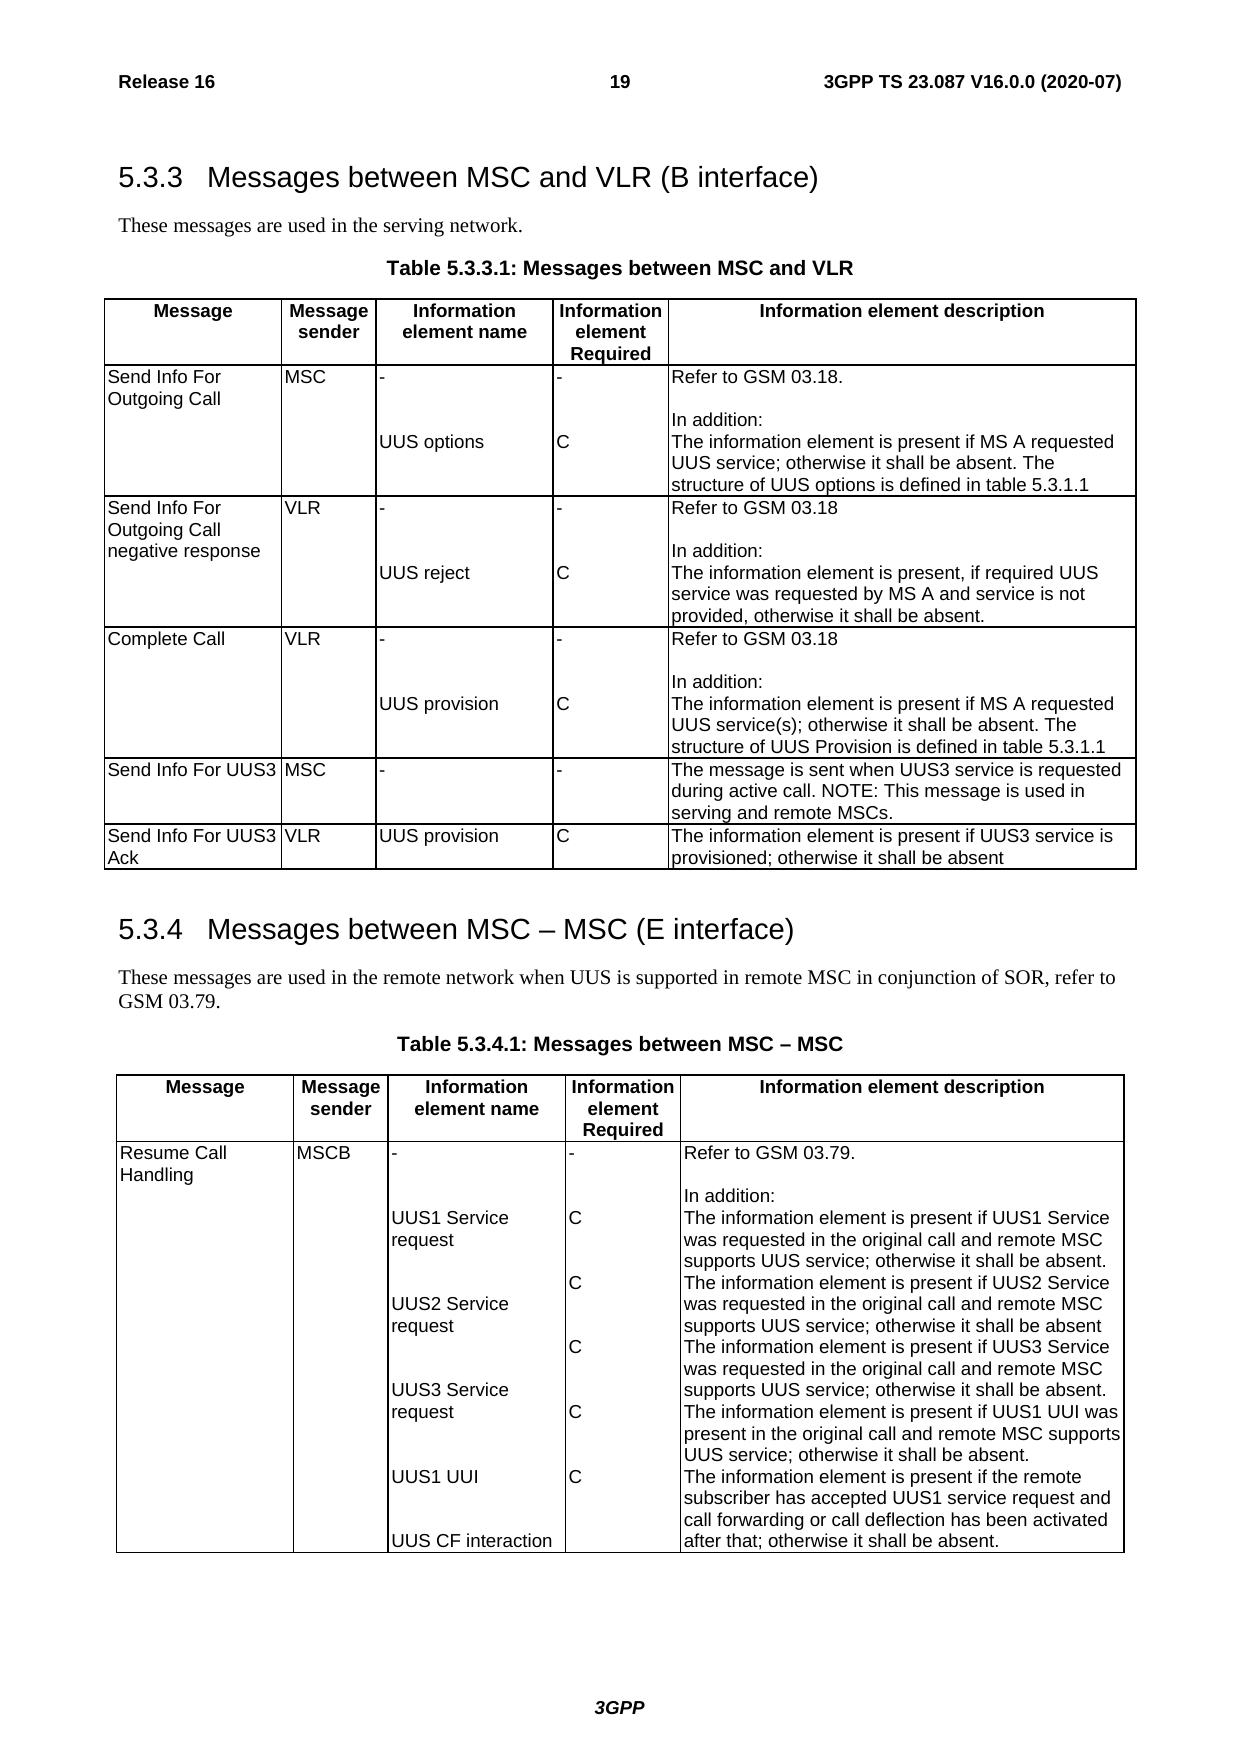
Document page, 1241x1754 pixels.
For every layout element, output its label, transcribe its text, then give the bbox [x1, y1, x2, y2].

table_cell VLR [282, 825, 375, 868]
table_cell - UUS options [377, 366, 552, 495]
table_cell Refer to GSM 03.79. In addition: The information element is present if UUS1 Service was requested in the original call and remote MSC supports UUS service; otherwise it shall be absent. The information element is present if UUS2 Service was requested in the original call and remote MSC supports UUS service; otherwise it shall be absent The information element is present if UUS3 Service was requested in the original call and remote MSC supports UUS service; otherwise it shall be absent. The information element is present if UUS1 UUI was present in the original call and remote MSC supports UUS service; otherwise it shall be absent. The information element is present if the remote subscriber has accepted UUS1 service request and call forwarding or call deflection has been activated after that; otherwise it shall be absent. [681, 1142, 1123, 1552]
table_cell VLR [282, 497, 375, 626]
table_cell Send Info For Outgoing Call [105, 366, 281, 495]
table_header Message sender [282, 300, 375, 364]
table_cell Send Info For UUS3 Ack [105, 825, 281, 868]
table_cell VLR [282, 628, 375, 757]
text Table 5.3.3.1: Messages between MSC and VLR [118, 255, 1122, 279]
table_header Information element description [681, 1076, 1123, 1141]
table_cell Send Info For UUS3 [105, 759, 281, 823]
table_cell MSCB [294, 1142, 387, 1552]
table_cell - UUS provision [377, 628, 552, 757]
table_header Message [105, 300, 281, 364]
table_header Information element Required [554, 300, 668, 364]
table_header Information element name [377, 300, 552, 364]
table_cell - UUS reject [377, 497, 552, 626]
table_cell Complete Call [105, 628, 281, 757]
table_cell Refer to GSM 03.18. In addition: The information element is present if MS A requested UUS service; otherwise it shall be absent. The structure of UUS options is defined in table 5.3.1.1 [669, 366, 1135, 495]
table_cell MSC [282, 366, 375, 495]
table_cell UUS provision [377, 825, 552, 868]
table_cell Refer to GSM 03.18 In addition: The information element is present, if required UUS service was requested by MS A and service is not provided, otherwise it shall be absent. [669, 497, 1135, 626]
table_header Information element description [669, 300, 1135, 364]
table_cell - C [554, 628, 668, 757]
table_cell - [377, 759, 552, 823]
text Table 5.3.4.1: Messages between MSC – MSC [118, 1032, 1122, 1056]
table_header Information element Required [566, 1076, 680, 1141]
text These messages are used in the serving network. [118, 212, 1122, 237]
table_cell Send Info For Outgoing Call negative response [105, 497, 281, 626]
table_cell - C [554, 497, 668, 626]
table_cell - C C C C C [566, 1142, 680, 1552]
text These messages are used in the remote network when UUS is supported in remote MSC in conjunction of SOR, refer to GSM 03.79. [118, 965, 1122, 1013]
subtitle 5.3.3 Messages between MSC and VLR (B interface) [118, 160, 1122, 194]
table_cell MSC [282, 759, 375, 823]
table_cell - [554, 759, 668, 823]
table_cell C [554, 825, 668, 868]
table_cell - UUS1 Service request UUS2 Service request UUS3 Service request UUS1 UUI UUS CF interaction [389, 1142, 565, 1552]
table_header Information element name [389, 1076, 565, 1141]
subtitle 5.3.4 Messages between MSC – MSC (E interface) [118, 912, 1122, 946]
table_cell - C [554, 366, 668, 495]
table_cell The information element is present if UUS3 service is provisioned; otherwise it shall be absent [669, 825, 1135, 868]
table_cell The message is sent when UUS3 service is requested during active call. NOTE: This message is used in serving and remote MSCs. [669, 759, 1135, 823]
table_cell Refer to GSM 03.18 In addition: The information element is present if MS A requested UUS service(s); otherwise it shall be absent. The structure of UUS Provision is defined in table 5.3.1.1 [669, 628, 1135, 757]
table_header Message [117, 1076, 293, 1141]
table_header Message sender [294, 1076, 387, 1141]
table_cell Resume Call Handling [117, 1142, 293, 1552]
